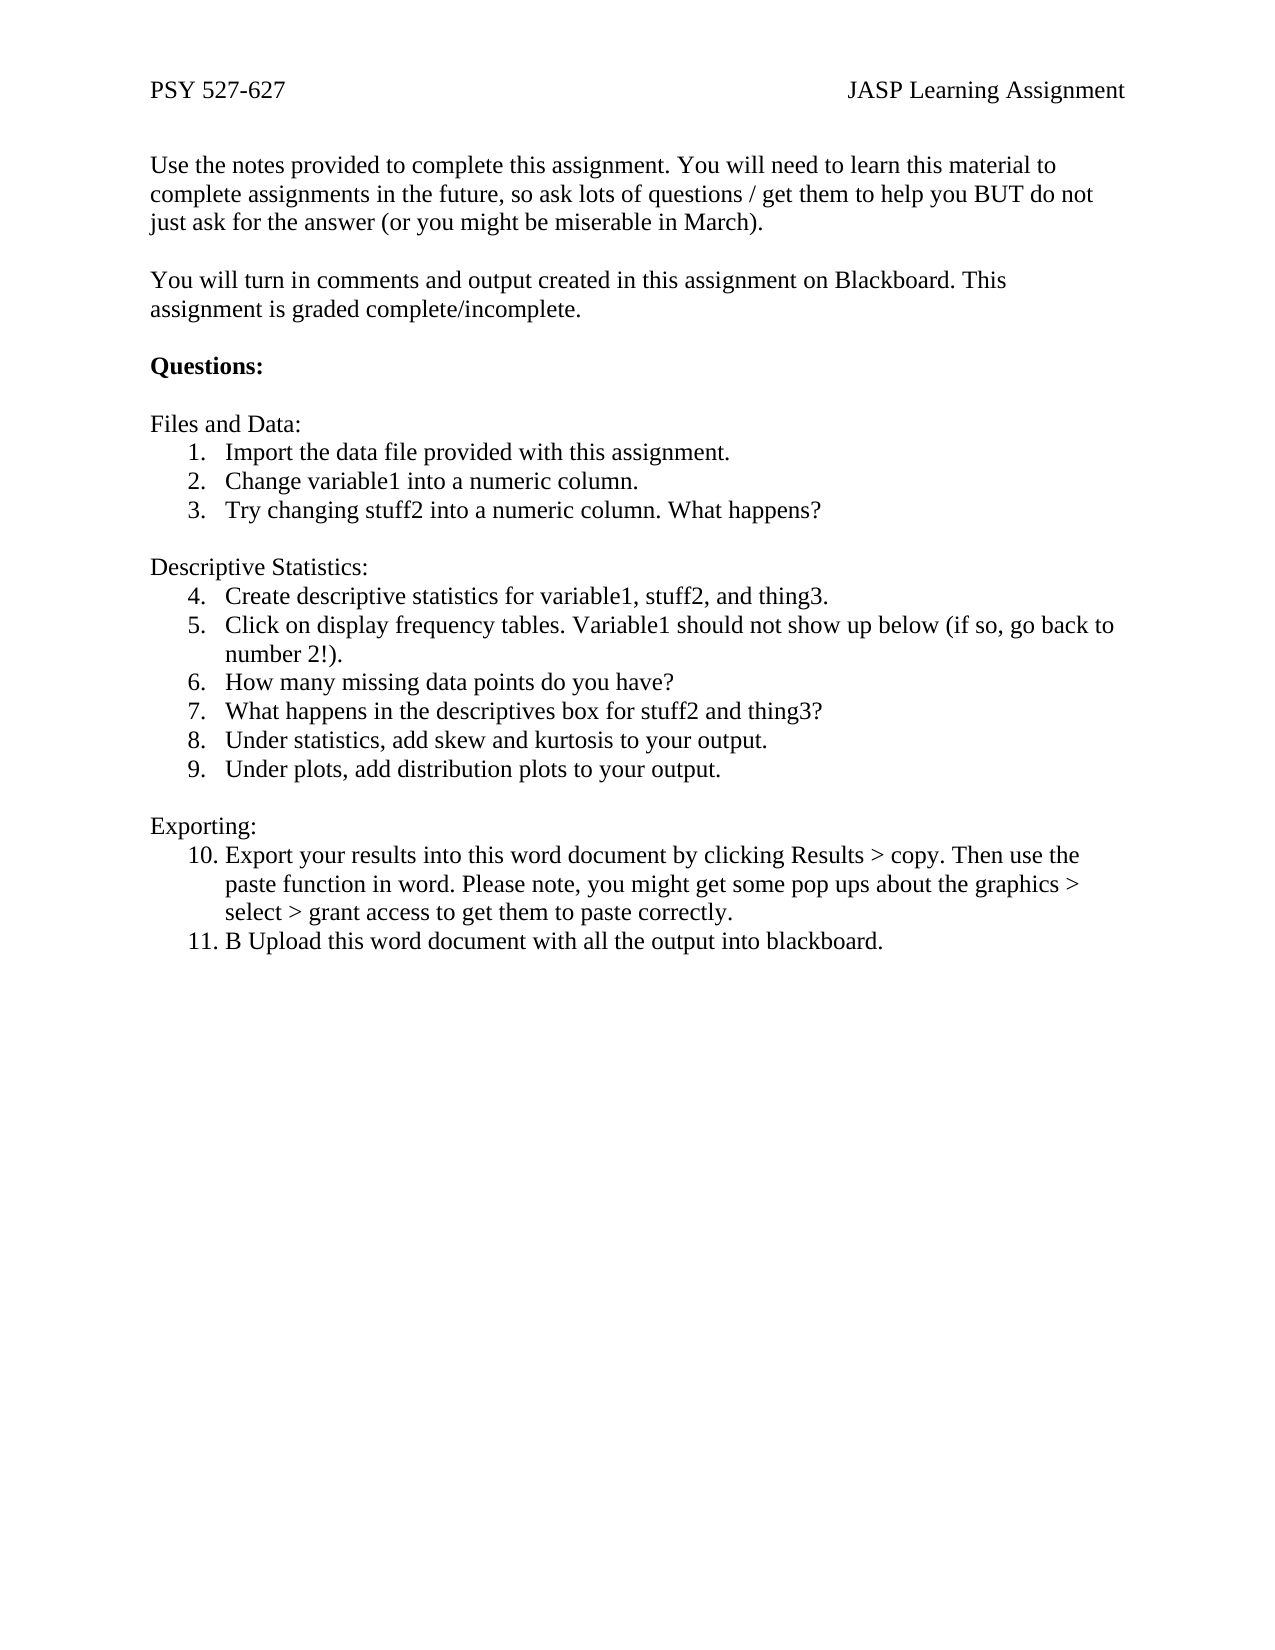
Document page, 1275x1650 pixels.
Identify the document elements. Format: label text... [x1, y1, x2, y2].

text Descriptive Statistics: [150, 552, 1125, 581]
list What happens in the descriptives box for stuff2 and thing3? [187, 696, 1125, 725]
list Under statistics, add skew and kurtosis to your output. [187, 725, 1125, 754]
list Export your results into this word document by clicking Results > copy. Then use the paste function in word. Please note, you might get some pop ups about the graphics > select > grant access to get them to paste correctly. [187, 840, 1125, 926]
text Use the notes provided to complete this assignment. You will need to learn this material to complete assignments in the future, so ask lots of questions / get them to help you BUT do not just ask for the answer (or you might be miserable in March). [150, 150, 1125, 236]
list How many missing data points do you have? [187, 667, 1125, 696]
list Change variable1 into a numeric column. [187, 466, 1125, 495]
list Import the data file provided with this assignment. [187, 437, 1125, 466]
list Create descriptive statistics for variable1, stuff2, and thing3. [187, 581, 1125, 610]
list Try changing stuff2 into a numeric column. What happens? [187, 495, 1125, 524]
text Exporting: [150, 811, 1125, 840]
list B Upload this word document with all the output into blackboard. [187, 926, 1125, 955]
text Questions: [150, 351, 1125, 380]
text You will turn in comments and output created in this assignment on Blackboard. This assignment is graded complete/incomplete. [150, 265, 1125, 322]
text Files and Data: [150, 409, 1125, 437]
list Under plots, add distribution plots to your output. [187, 754, 1125, 782]
list Click on display frequency tables. Variable1 should not show up below (if so, go back to number 2!). [187, 610, 1125, 667]
